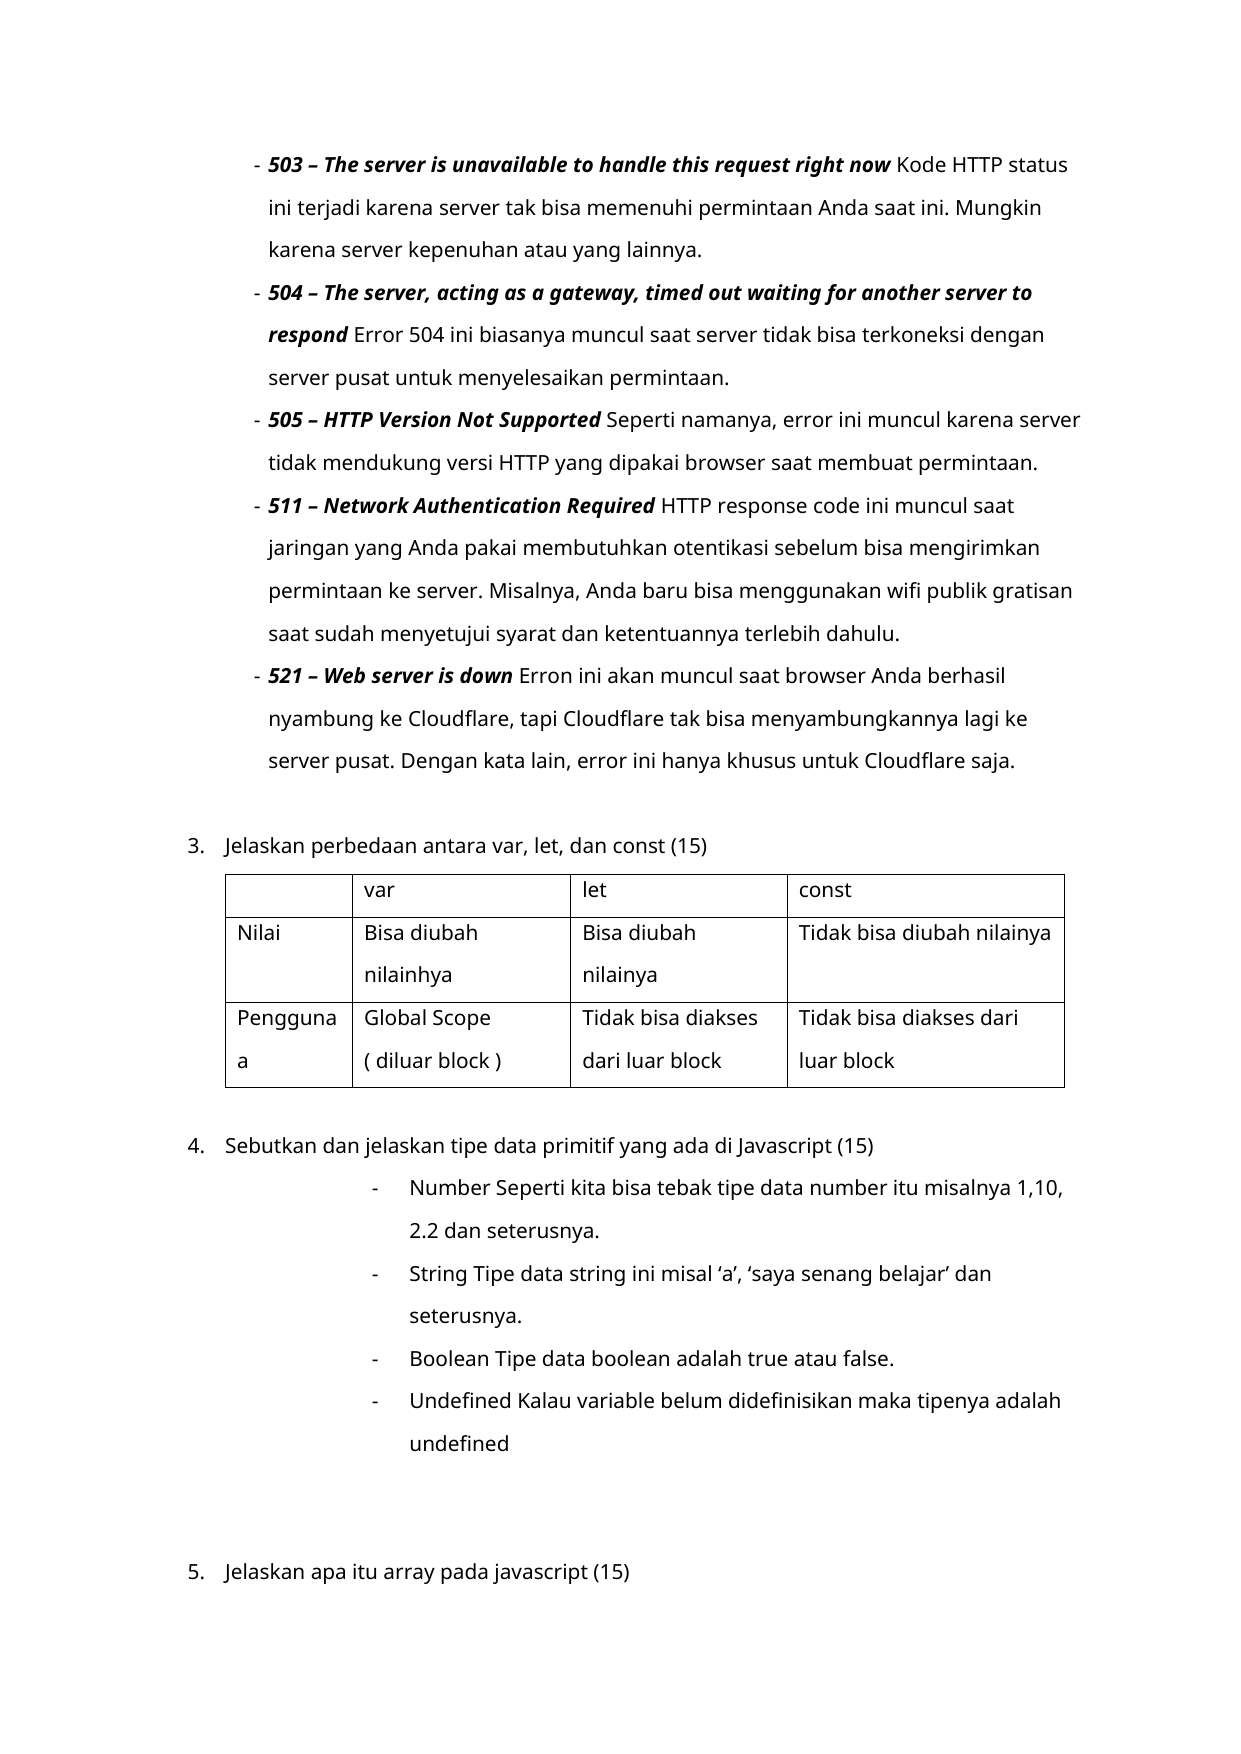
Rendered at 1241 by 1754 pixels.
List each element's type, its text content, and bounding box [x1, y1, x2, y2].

list 521 – Web server is down Erron ini akan muncul saat browser Anda berhasil nyambung ke Cloudflare, tapi Cloudflare tak bisa menyambungkannya lagi ke server pusat. Dengan kata lain, error ini hanya khusus untuk Cloudflare saja. [253, 661, 1090, 775]
table_cell Bisa diubah nilainhya [353, 918, 570, 1002]
table_header var [353, 875, 570, 917]
list String Tipe data string ini misal ‘a’, ‘saya senang belajar’ dan seterusnya. [372, 1259, 1090, 1330]
list Boolean Tipe data boolean adalah true atau false. [372, 1344, 1090, 1372]
table_header [226, 875, 352, 917]
list 504 – The server, acting as a gateway, timed out waiting for another server to respond Error 504 ini biasanya muncul saat server tidak bisa terkoneksi dengan server pusat untuk menyelesaikan permintaan. [253, 278, 1090, 391]
table_header let [571, 875, 787, 917]
table_header const [788, 875, 1064, 917]
list 505 – HTTP Version Not Supported Seperti namanya, error ini muncul karena server tidak mendukung versi HTTP yang dipakai browser saat membuat permintaan. [253, 406, 1090, 477]
table_cell Bisa diubah nilainya [571, 918, 787, 1002]
table_cell Nilai [226, 918, 352, 1002]
list Sebutkan dan jelaskan tipe data primitif yang ada di Javascript (15) [187, 1131, 1090, 1159]
table_cell Tidak bisa diakses dari luar block [788, 1003, 1064, 1087]
list Jelaskan apa itu array pada javascript (15) [187, 1557, 1090, 1585]
table_cell Tidak bisa diakses dari luar block [571, 1003, 787, 1087]
list Undefined Kalau variable belum didefinisikan maka tipenya adalah undefined [372, 1387, 1090, 1458]
table_cell Penggunaa [226, 1003, 352, 1087]
list Jelaskan perbedaan antara var, let, dan const (15) [187, 832, 1090, 860]
list 503 – The server is unavailable to handle this request right now Kode HTTP status ini terjadi karena server tak bisa memenuhi permintaan Anda saat ini. Mungkin karena server kepenuhan atau yang lainnya. [253, 150, 1090, 264]
list Number Seperti kita bisa tebak tipe data number itu misalnya 1,10, 2.2 dan seterusnya. [372, 1173, 1090, 1244]
list 511 – Network Authentication Required HTTP response code ini muncul saat jaringan yang Anda pakai membutuhkan otentikasi sebelum bisa mengirimkan permintaan ke server. Misalnya, Anda baru bisa menggunakan wifi publik gratisan saat sudah menyetujui syarat dan ketentuannya terlebih dahulu. [253, 491, 1090, 647]
table_cell Tidak bisa diubah nilainya [788, 918, 1064, 1002]
table_cell Global Scope ( diluar block ) [353, 1003, 570, 1087]
